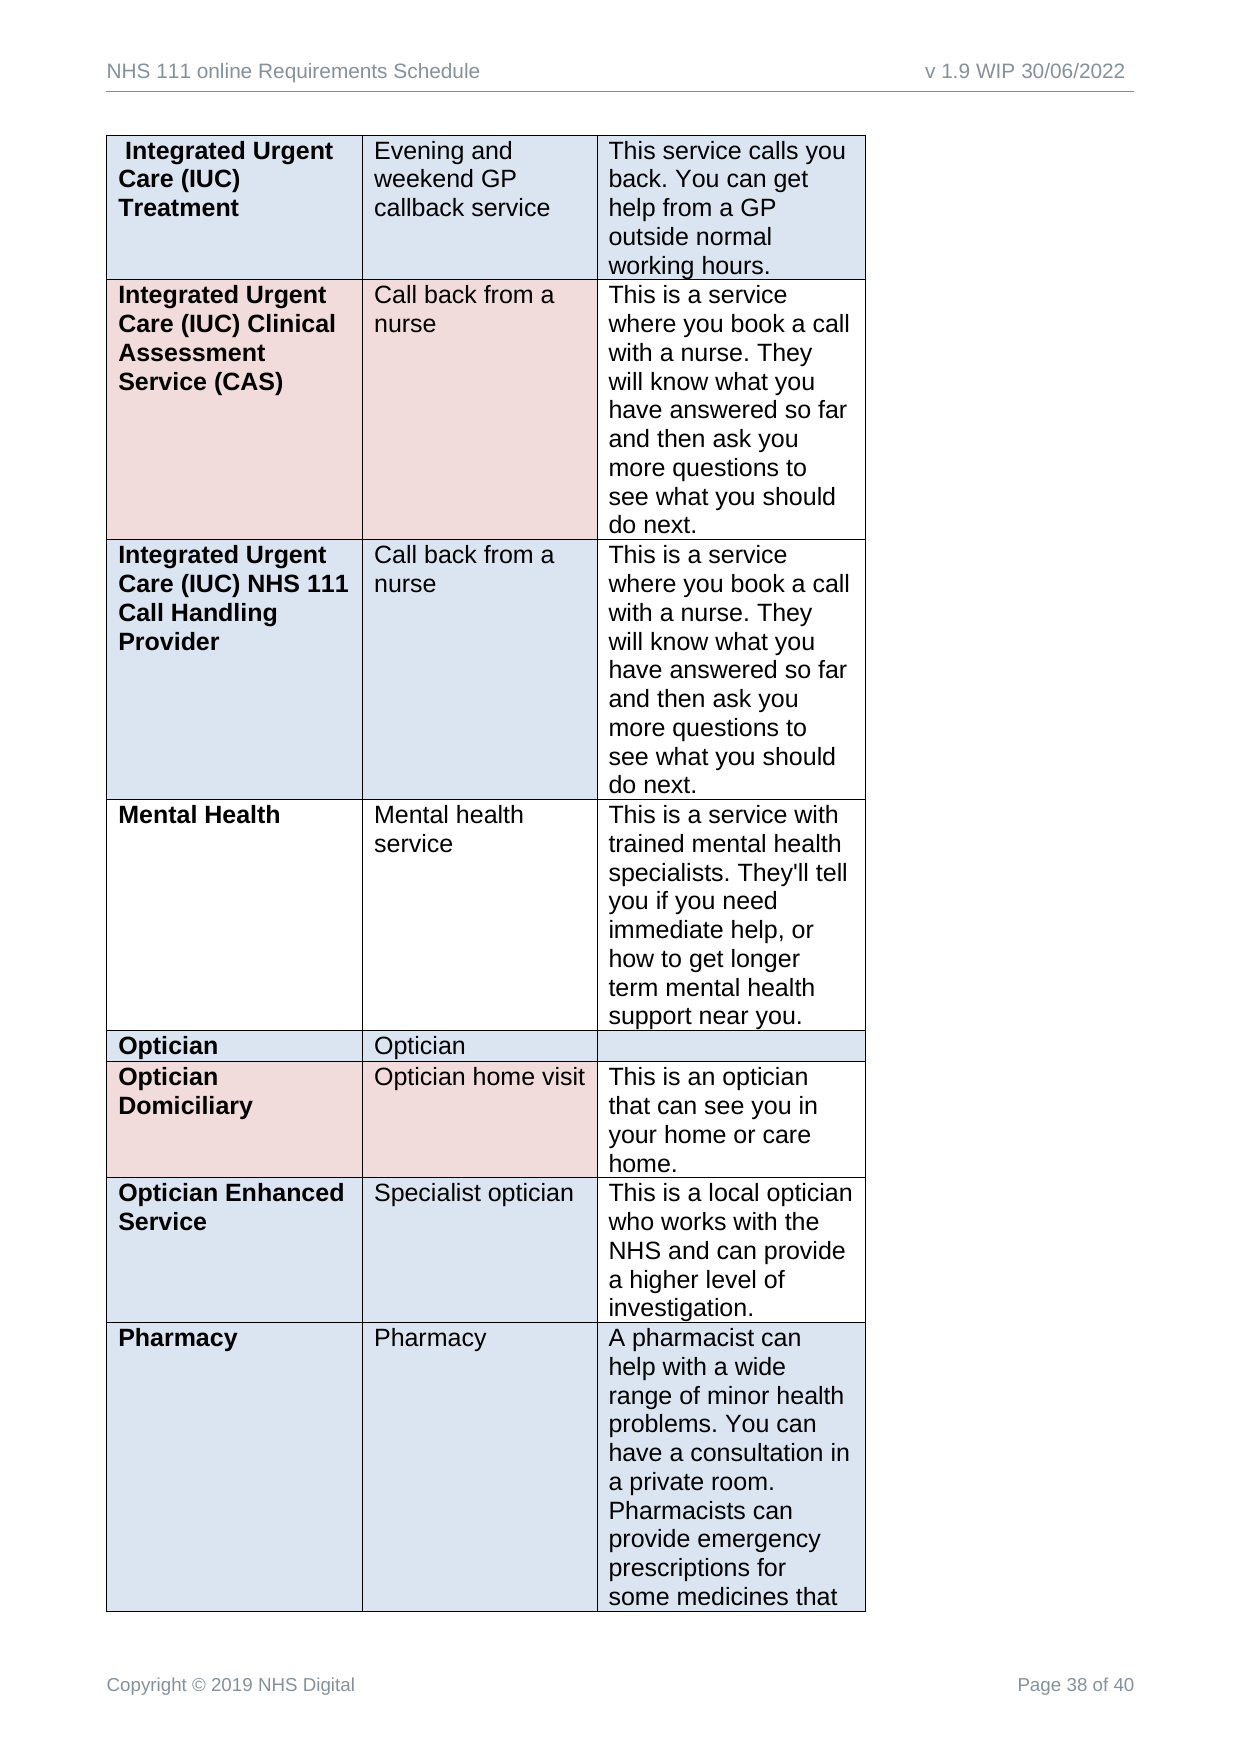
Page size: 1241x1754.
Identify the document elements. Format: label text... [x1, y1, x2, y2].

table_cell Optician Domiciliary [107, 1062, 362, 1177]
table_cell Mental Health [107, 800, 362, 1030]
table_cell This is a service where you book a call with a nurse. They will know what you have answered so far and then ask you more questions to see what you should do next. [598, 540, 865, 799]
table_cell This is a service where you book a call with a nurse. They will know what you have answered so far and then ask you more questions to see what you should do next. [598, 280, 865, 539]
table_cell Integrated Urgent Care (IUC) Clinical Assessment Service (CAS) [107, 280, 362, 539]
table_cell Call back from a nurse [363, 280, 597, 539]
table_cell [598, 1031, 865, 1061]
table_cell This is a local optician who works with the NHS and can provide a higher level of investigation. [598, 1178, 865, 1322]
table_cell Integrated Urgent Care (IUC) NHS 111 Call Handling Provider [107, 540, 362, 799]
table_cell Integrated Urgent Care (IUC) Treatment [107, 136, 362, 279]
table_cell Mental health service [363, 800, 597, 1030]
table_cell Pharmacy [107, 1323, 362, 1611]
table_cell This service calls you back. You can get help from a GP outside normal working hours. [598, 136, 865, 279]
table_cell Specialist optician [363, 1178, 597, 1322]
table_cell This is a service with trained mental health specialists. They'll tell you if you need immediate help, or how to get longer term mental health support near you. [598, 800, 865, 1030]
table_cell Optician Enhanced Service [107, 1178, 362, 1322]
table_cell This is an optician that can see you in your home or care home. [598, 1062, 865, 1177]
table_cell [598, 1323, 865, 1611]
table_cell Optician [107, 1031, 362, 1061]
table_cell Optician [363, 1031, 597, 1061]
table_cell Evening and weekend GP callback service [363, 136, 597, 279]
table_cell Call back from a nurse [363, 540, 597, 799]
table_cell Optician home visit [363, 1062, 597, 1177]
table_cell Pharmacy [363, 1323, 597, 1611]
